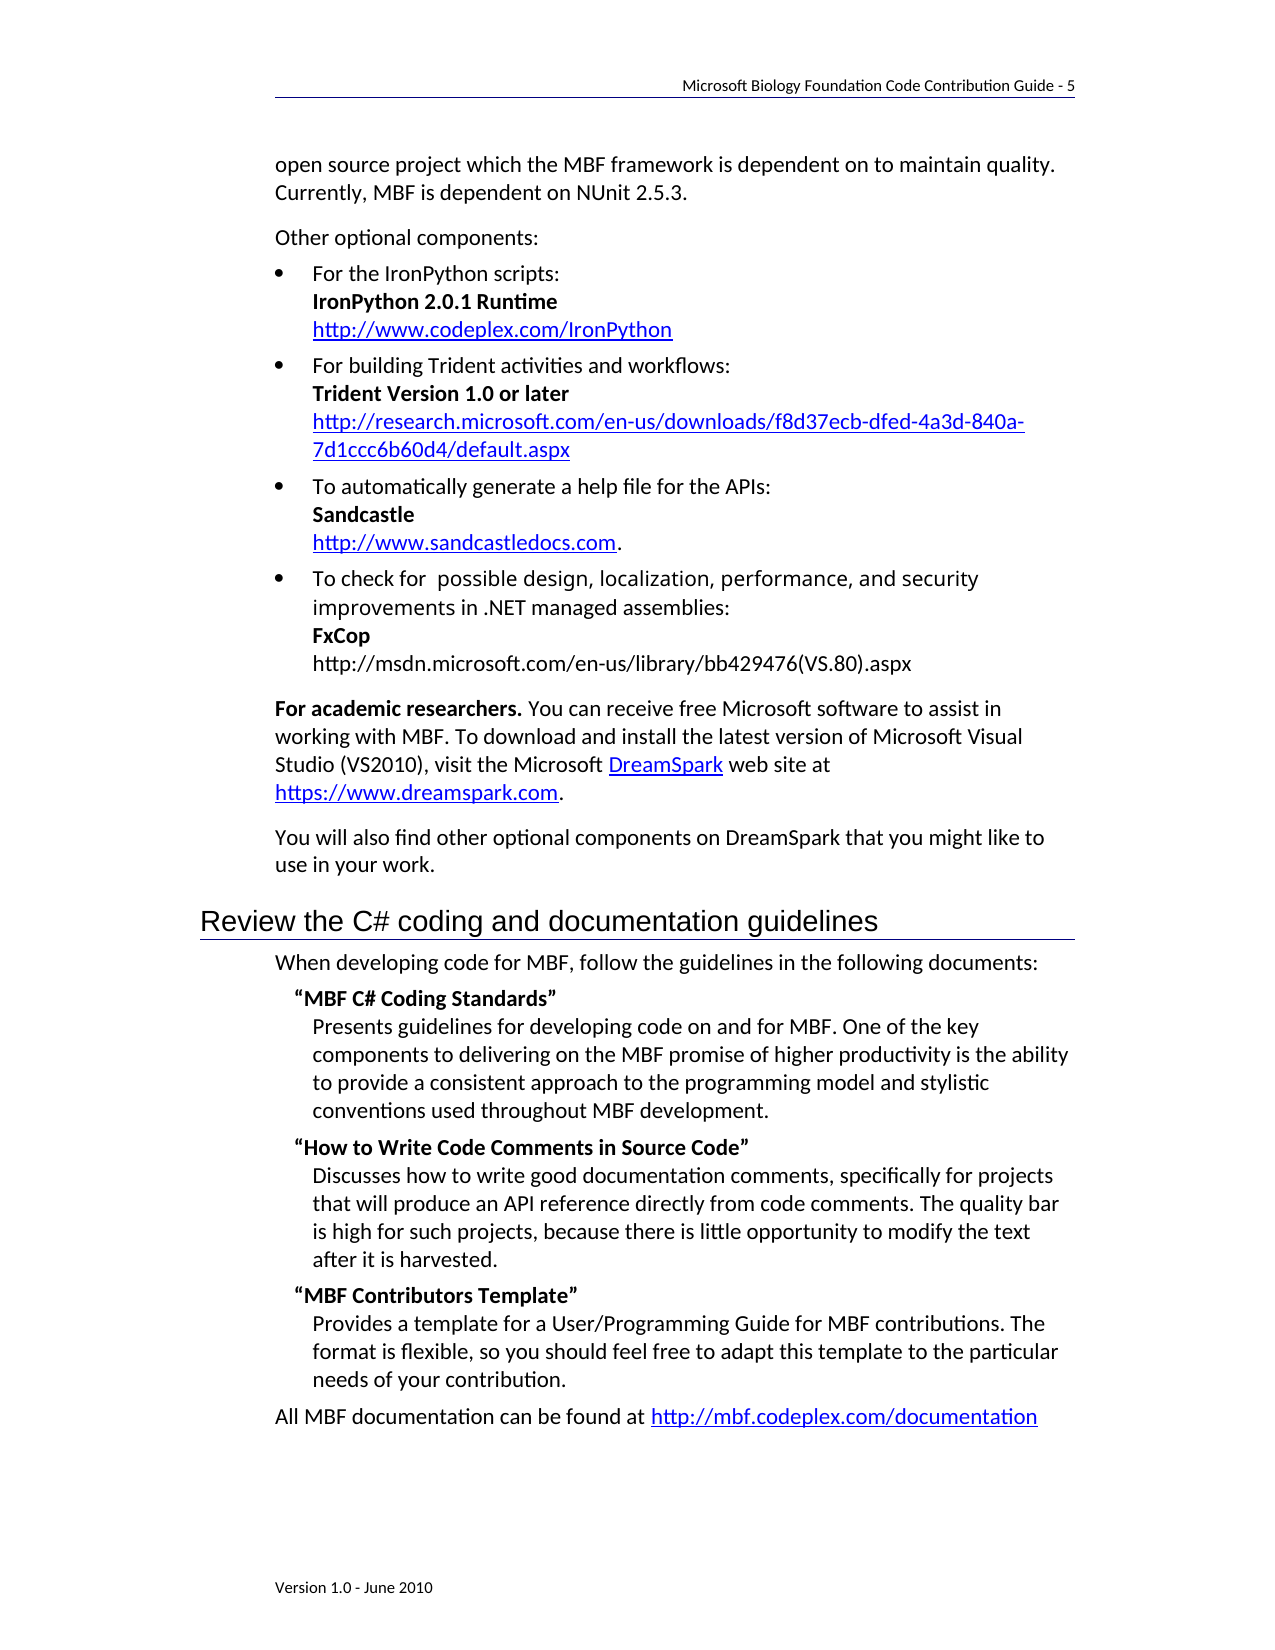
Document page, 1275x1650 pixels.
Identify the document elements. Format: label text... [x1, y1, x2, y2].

list To check for possible design, localization, performance, and security improvements in .NET managed assemblies: FxCop http://msdn.microsoft.com/en-us/library/bb429476(VS.80).aspx [275, 564, 1075, 677]
text For academic researchers. You can receive free Microsoft software to assist in working with MBF. To download and install the latest version of Microsoft Visual Studio (VS2010), visit the Microsoft DreamSpark web site at https://www.dreamspark.com. [275, 694, 1075, 806]
text When developing code for MBF, follow the guidelines in the following documents: [275, 948, 1075, 976]
text You will also find other optional components on DreamSpark that you might like to use in your work. [275, 823, 1075, 879]
text All MBF documentation can be found at http://mbf.codeplex.com/documentation [275, 1402, 1075, 1430]
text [275, 150, 1075, 206]
text Presents guidelines for developing code on and for MBF. One of the key components to delivering on the MBF promise of higher productivity is the ability to provide a consistent approach to the programming model and stylistic conventions used throughout MBF development. [312, 1012, 1075, 1124]
text “MBF C# Coding Standards” [294, 984, 1075, 1012]
text Discusses how to write good documentation comments, specifically for projects that will produce an API reference directly from code comments. The quality bar is high for such projects, because there is little opportunity to modify the text after it is harvested. [312, 1161, 1075, 1273]
list For building Trident activities and workflows: Trident Version 1.0 or later http://research.microsoft.com/en-us/downloads/f8d37ecb-dfed-4a3d-840a-7d1ccc6b60d4/default.aspx [275, 351, 1075, 463]
text “MBF Contributors Template” [294, 1281, 1075, 1309]
list For the IronPython scripts: IronPython 2.0.1 Runtime http://www.codeplex.com/IronPython [275, 259, 1075, 343]
text “How to Write Code Comments in Source Code” [294, 1133, 1075, 1161]
text Provides a template for a User/Programming Guide for MBF contributions. The format is flexible, so you should feel free to adapt this template to the particular needs of your contribution. [312, 1309, 1075, 1393]
text Other optional components: [275, 223, 1075, 251]
list To automatically generate a help file for the APIs: Sandcastle http://www.sandcastledocs.com. [275, 472, 1075, 556]
subtitle Review the C# coding and documentation guidelines [200, 904, 1075, 939]
